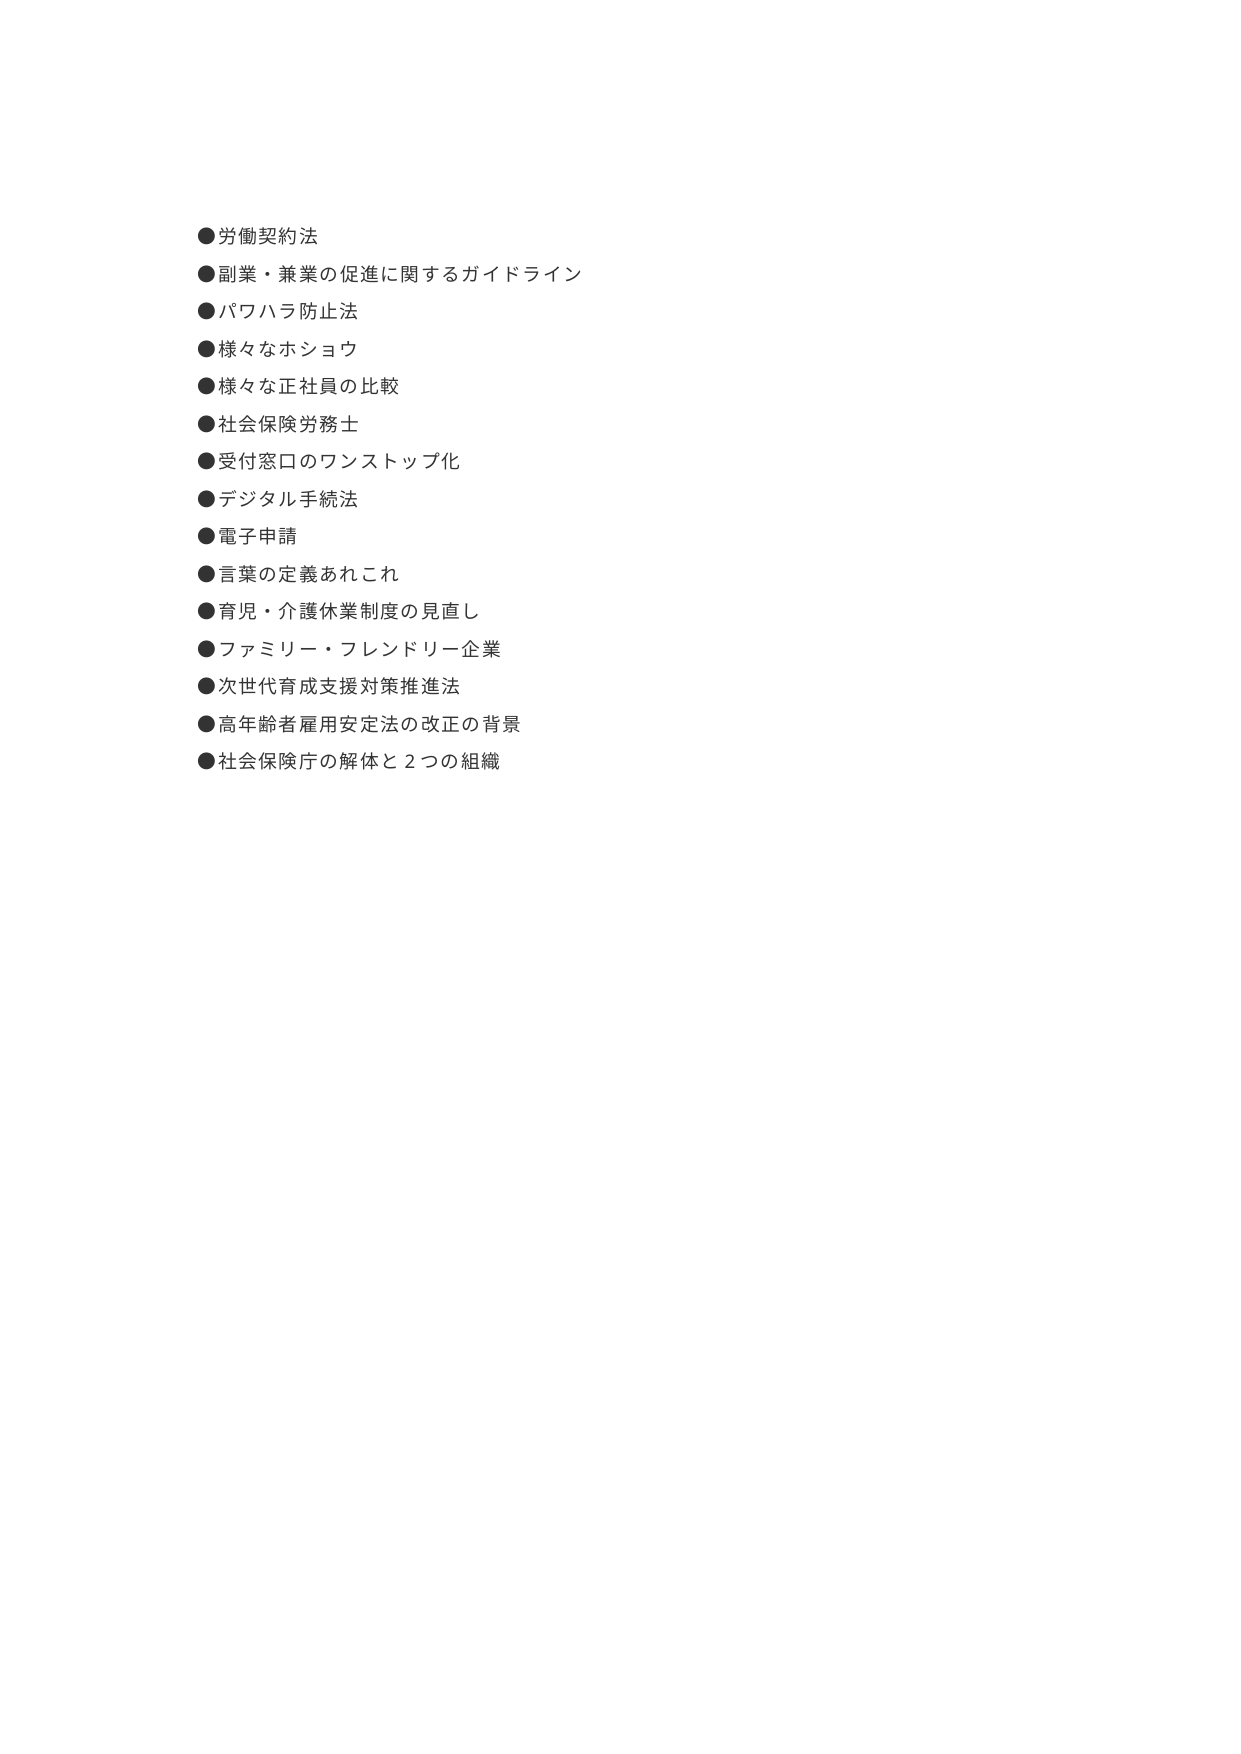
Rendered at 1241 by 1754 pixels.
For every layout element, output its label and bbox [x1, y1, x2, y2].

text [177, 217, 1063, 779]
